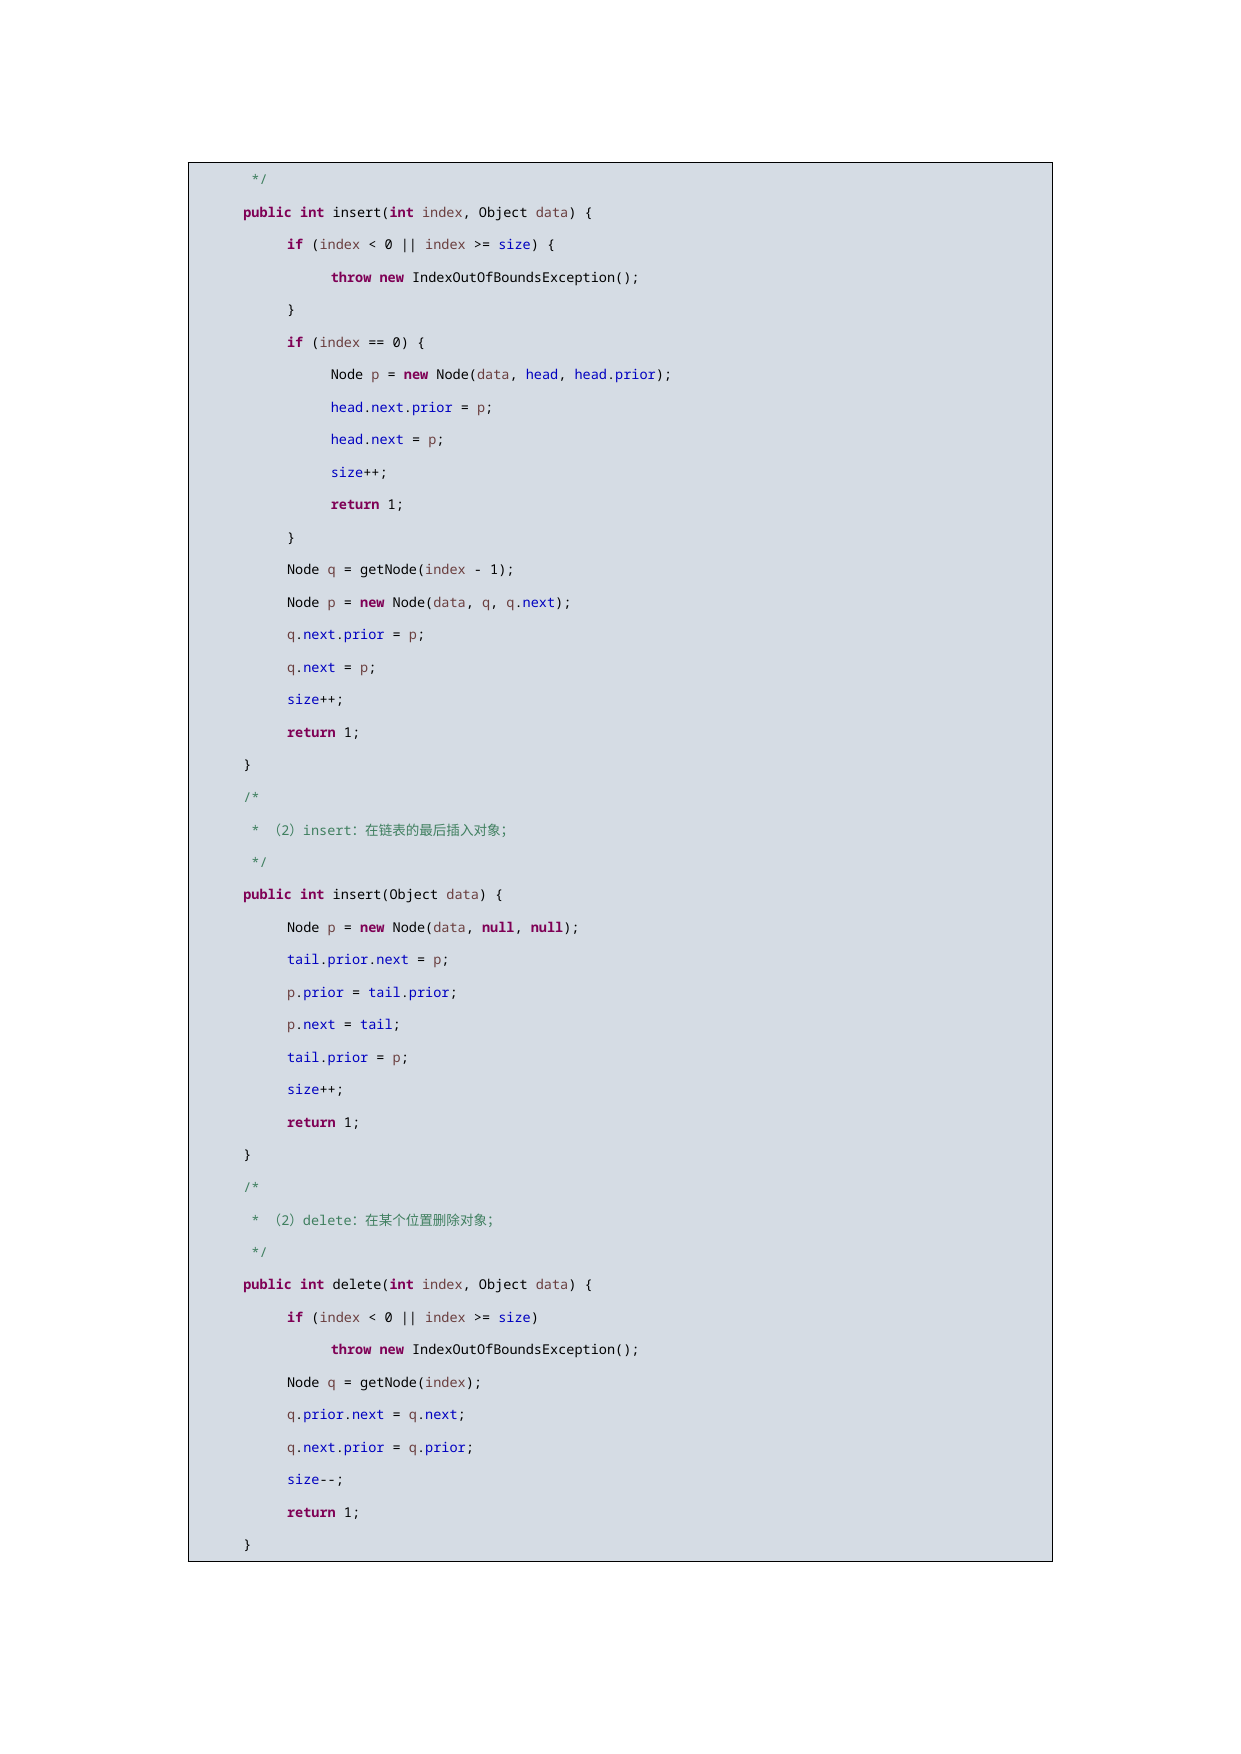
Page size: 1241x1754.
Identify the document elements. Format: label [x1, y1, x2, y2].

table_header [189, 163, 1052, 1561]
